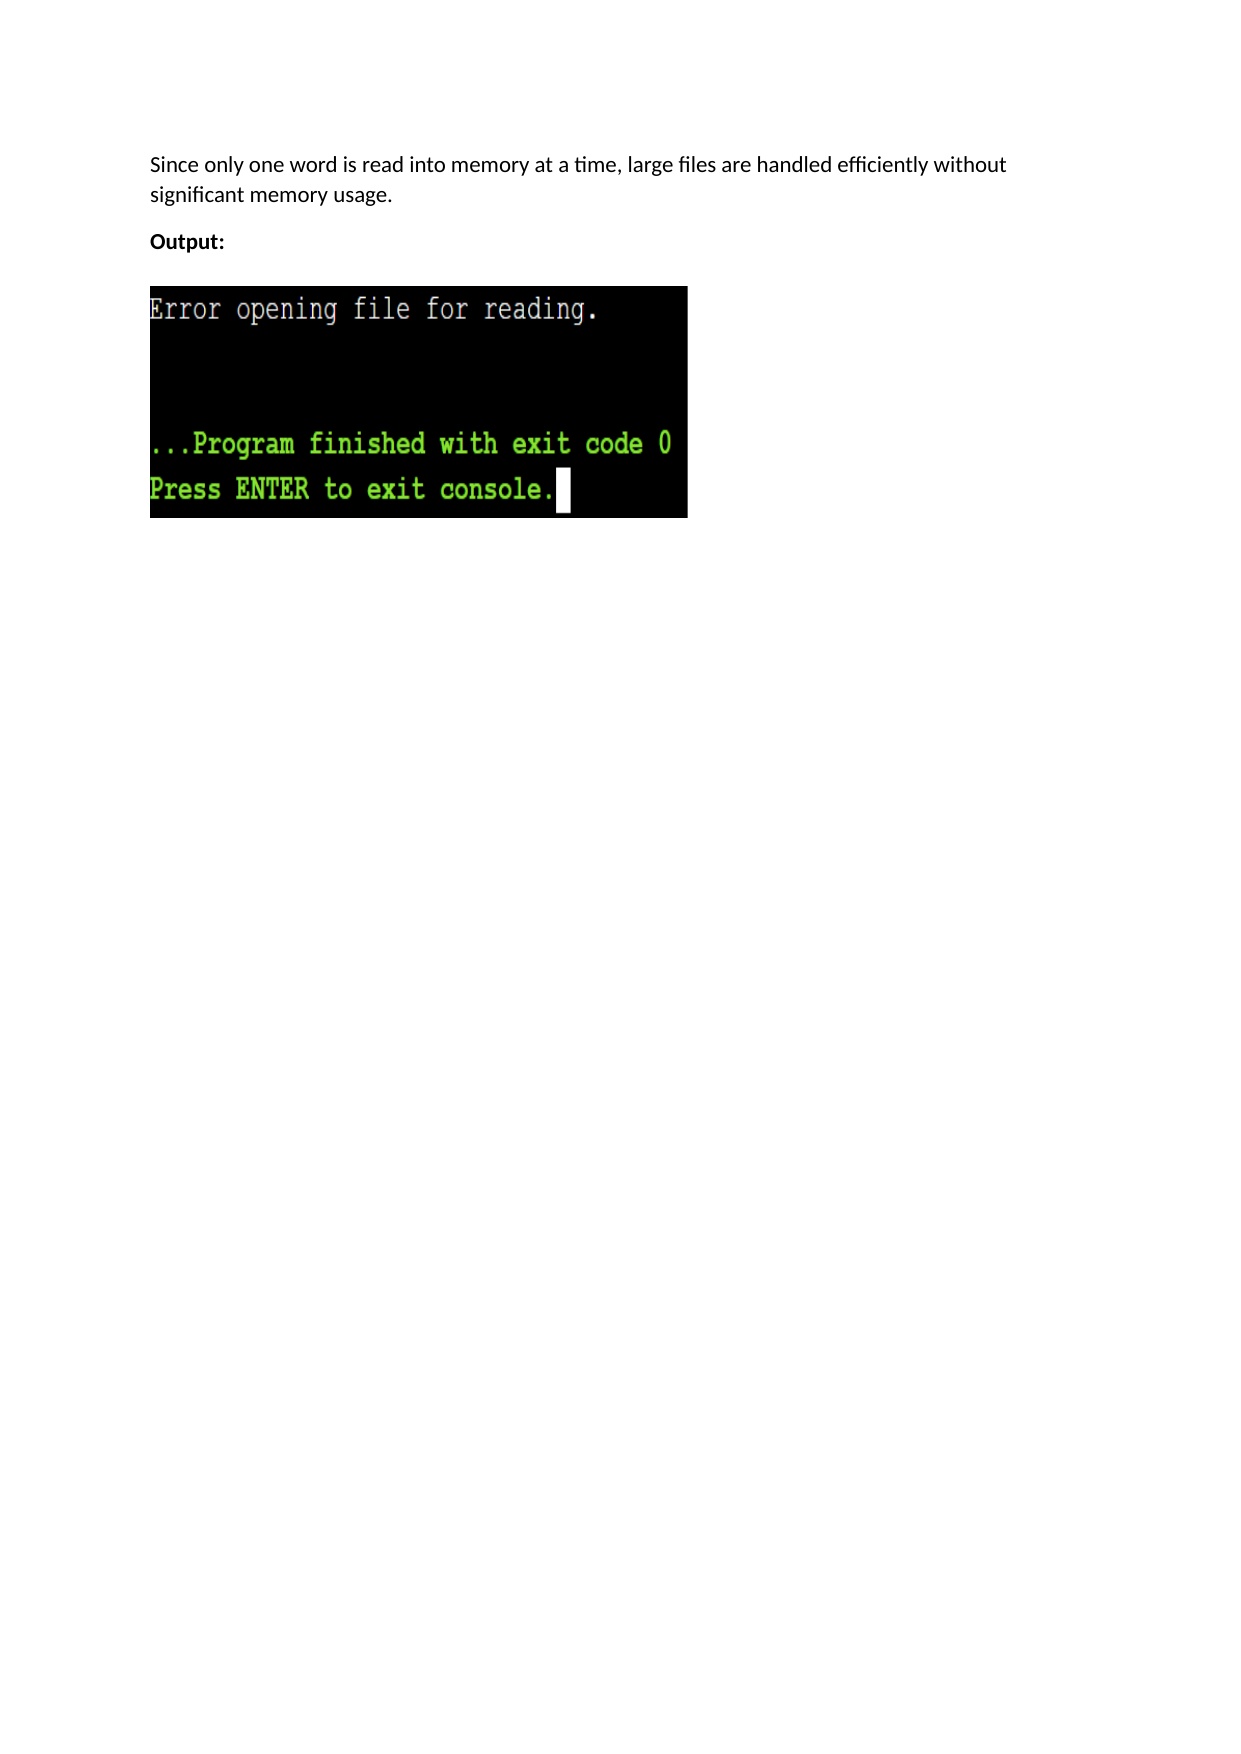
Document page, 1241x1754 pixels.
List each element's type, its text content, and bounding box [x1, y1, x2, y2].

picture [150, 286, 688, 518]
text Output: [150, 227, 1090, 255]
text Since only one word is read into memory at a time, large files are handled efficiently without significant memory usage. [150, 150, 1090, 208]
